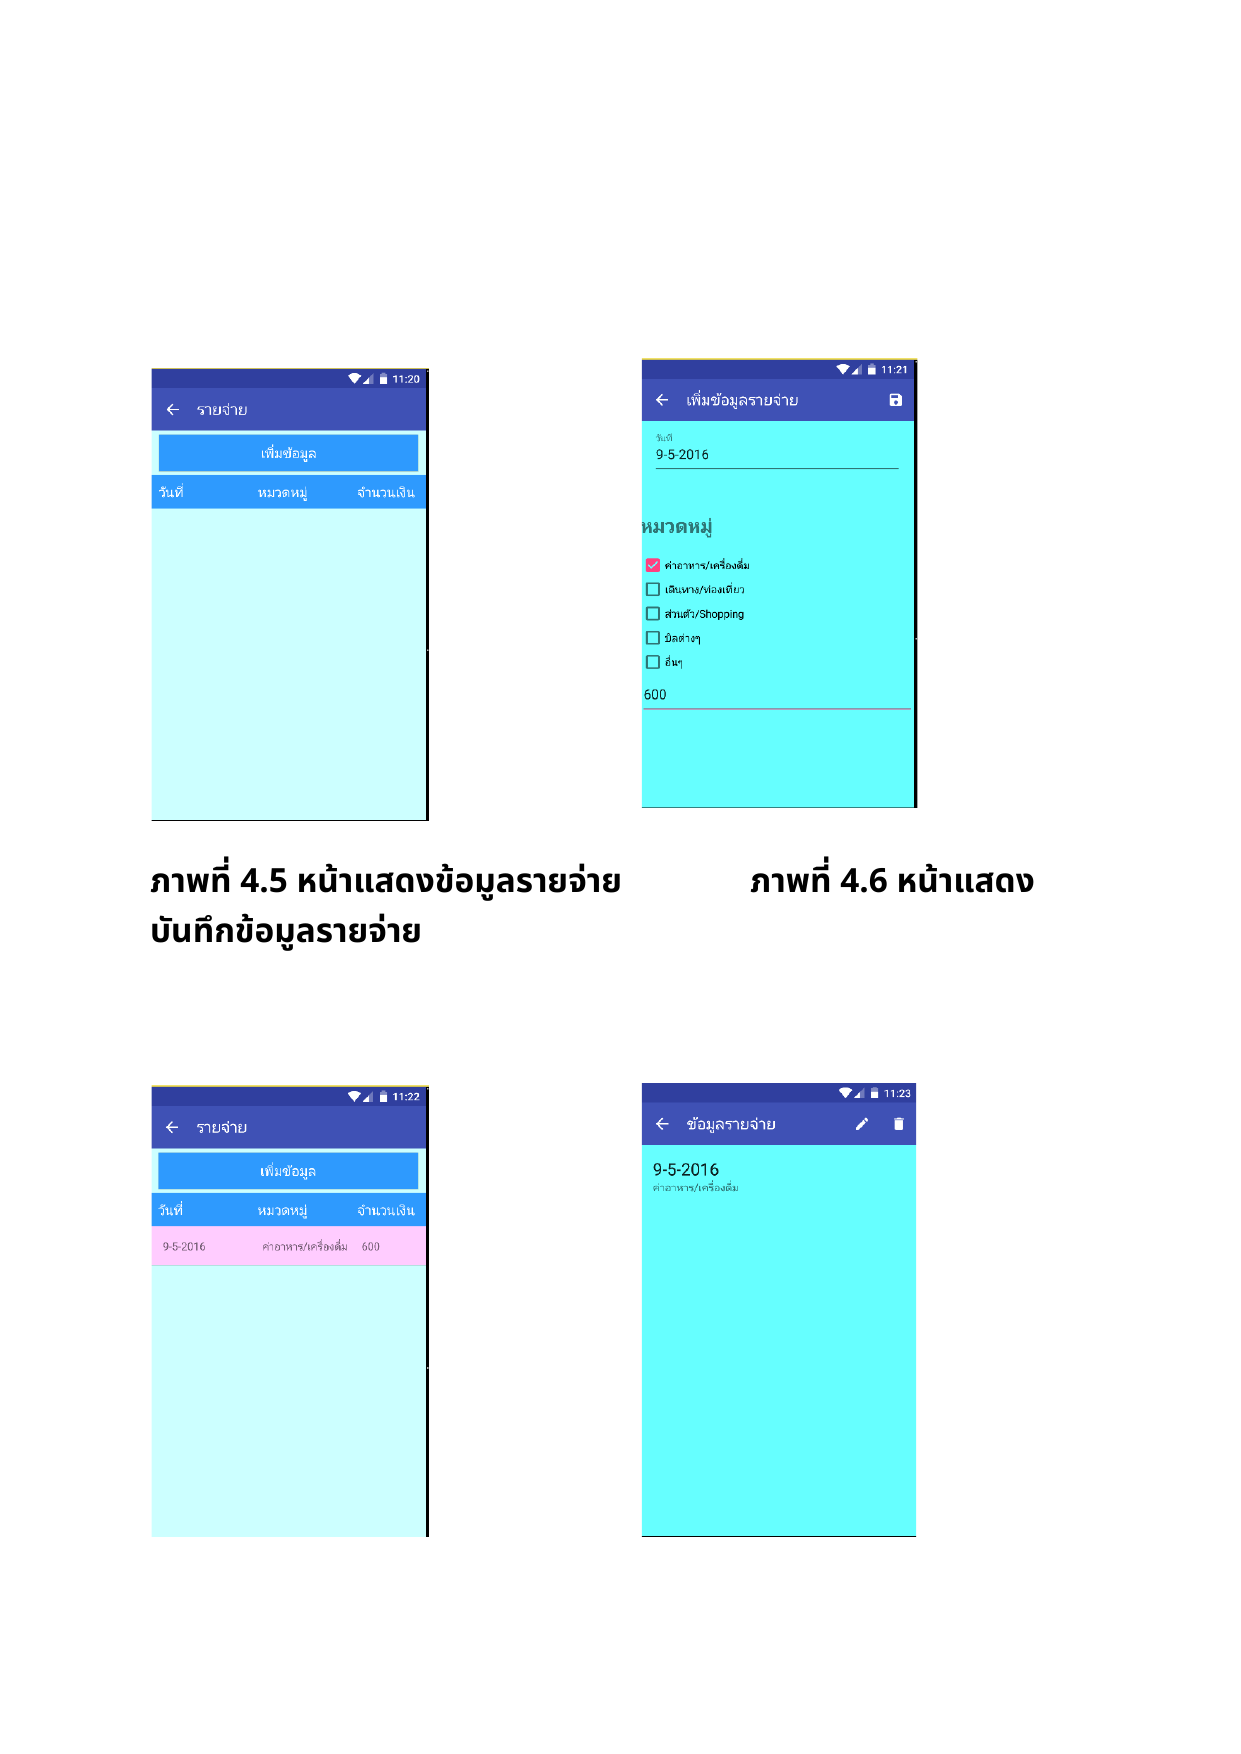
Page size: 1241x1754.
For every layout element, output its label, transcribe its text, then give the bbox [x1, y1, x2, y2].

picture [151, 1085, 429, 1537]
picture [641, 1083, 917, 1537]
picture [151, 368, 429, 821]
picture [641, 358, 918, 808]
text ภาพที่ 4.5 หน้าแสดงข้อมูลรายจ่าย ภาพที่ 4.6 หน้าแสดงบันทึกข้อมูลรายจ่าย [150, 856, 1090, 957]
